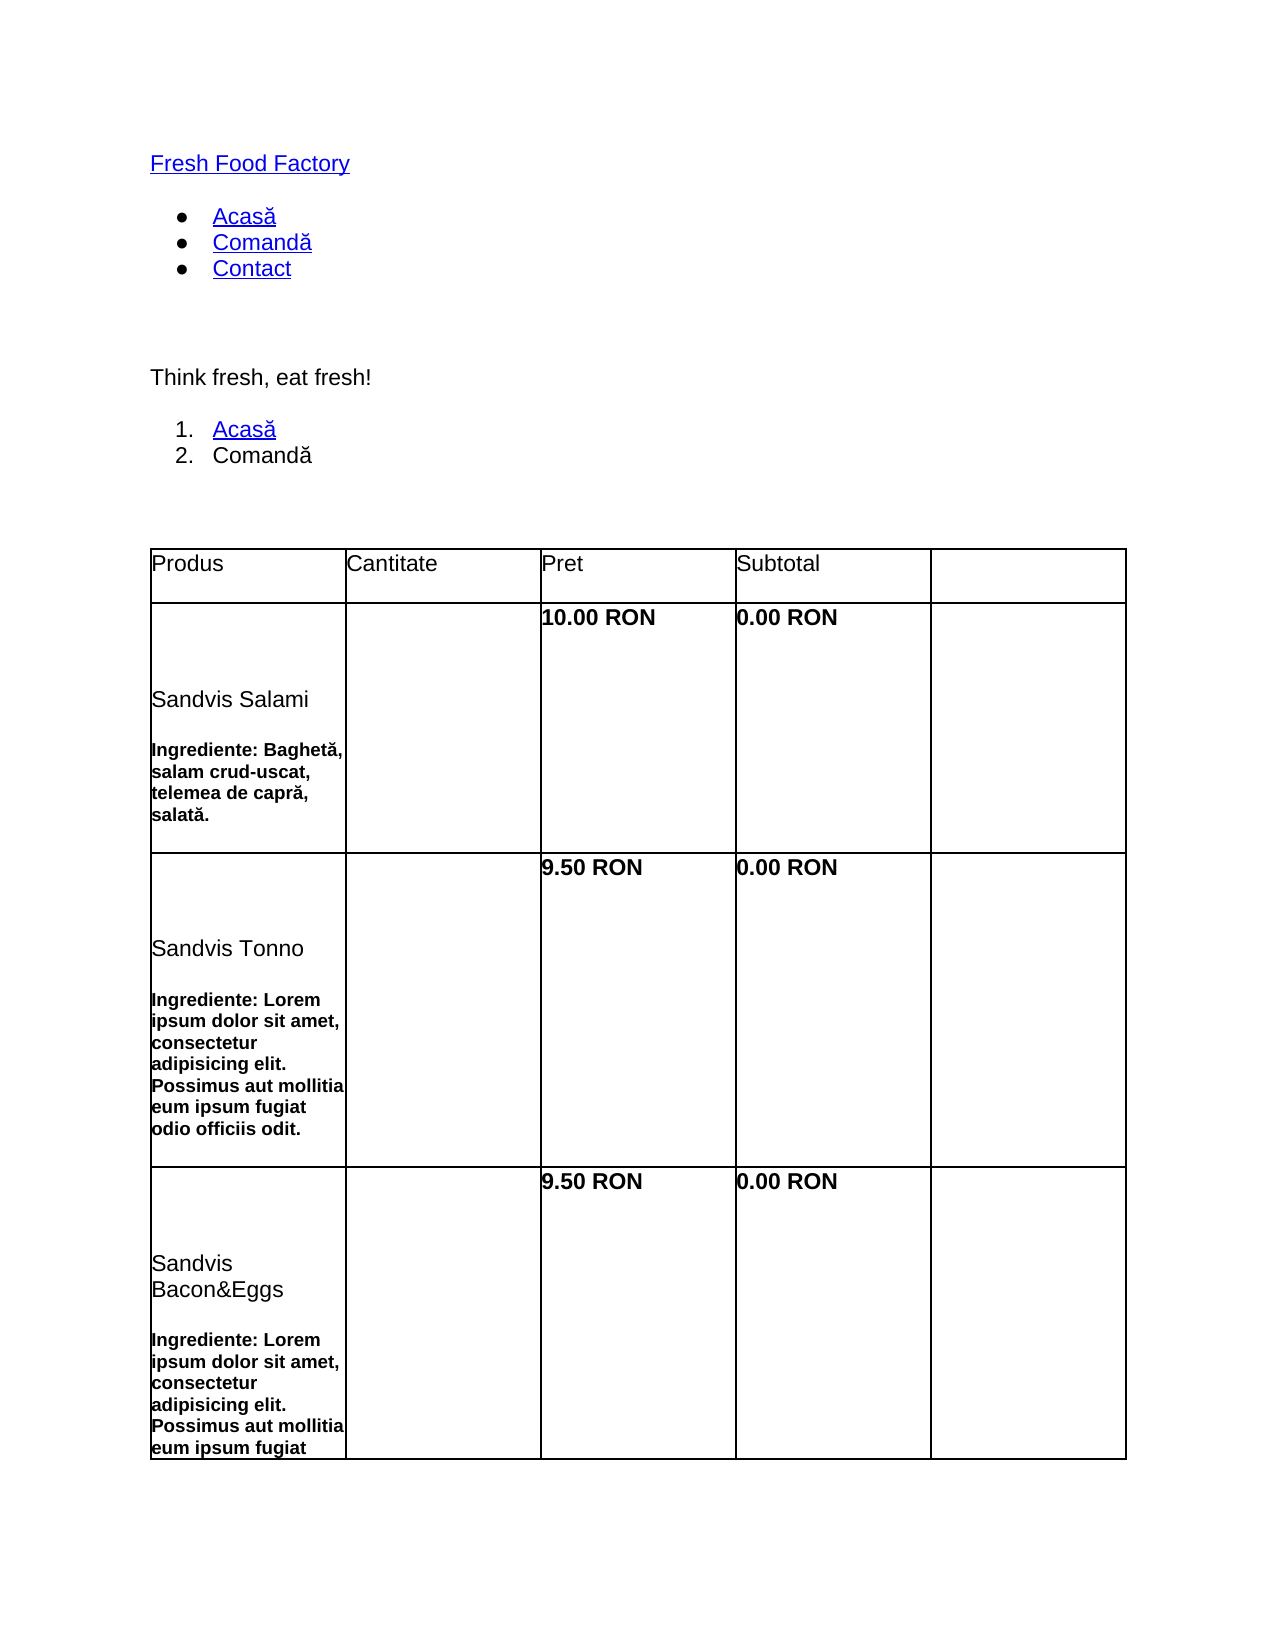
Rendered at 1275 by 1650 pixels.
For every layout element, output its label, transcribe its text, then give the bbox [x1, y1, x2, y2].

table_header Subtotal [737, 550, 930, 602]
table_cell 10.00 RON [542, 604, 735, 852]
table_cell 0.00 RON [737, 604, 930, 852]
table_cell [347, 1168, 540, 1458]
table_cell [152, 1168, 345, 1458]
table_cell [932, 854, 1125, 1166]
table_cell [347, 854, 540, 1166]
table_header Produs [152, 550, 345, 602]
table_cell 9.50 RON [542, 1168, 735, 1458]
table_cell [347, 604, 540, 852]
table_header Pret [542, 550, 735, 602]
table_cell Sandvis Salami Ingrediente: Baghetă, salam crud-uscat, telemea de capră, salată. [152, 604, 345, 852]
list Comandă [175, 442, 1125, 468]
table_cell 0.00 RON [737, 854, 930, 1166]
list Acasă [175, 416, 1125, 442]
table_header Cantitate [347, 550, 540, 602]
list Acasă [175, 203, 1125, 229]
table_cell 9.50 RON [542, 854, 735, 1166]
text Think fresh, eat fresh! [150, 364, 1125, 391]
list Comandă [175, 229, 1125, 255]
text Fresh Food Factory [150, 150, 1125, 176]
table_cell Sandvis Tonno Ingrediente: Lorem ipsum dolor sit amet, consectetur adipisicing elit. Possimus aut mollitia eum ipsum fugiat odio officiis odit. [152, 854, 345, 1166]
table_cell [932, 604, 1125, 852]
table_cell [932, 1168, 1125, 1458]
table_header [932, 550, 1125, 602]
list Contact [175, 255, 1125, 282]
table_cell 0.00 RON [737, 1168, 930, 1458]
